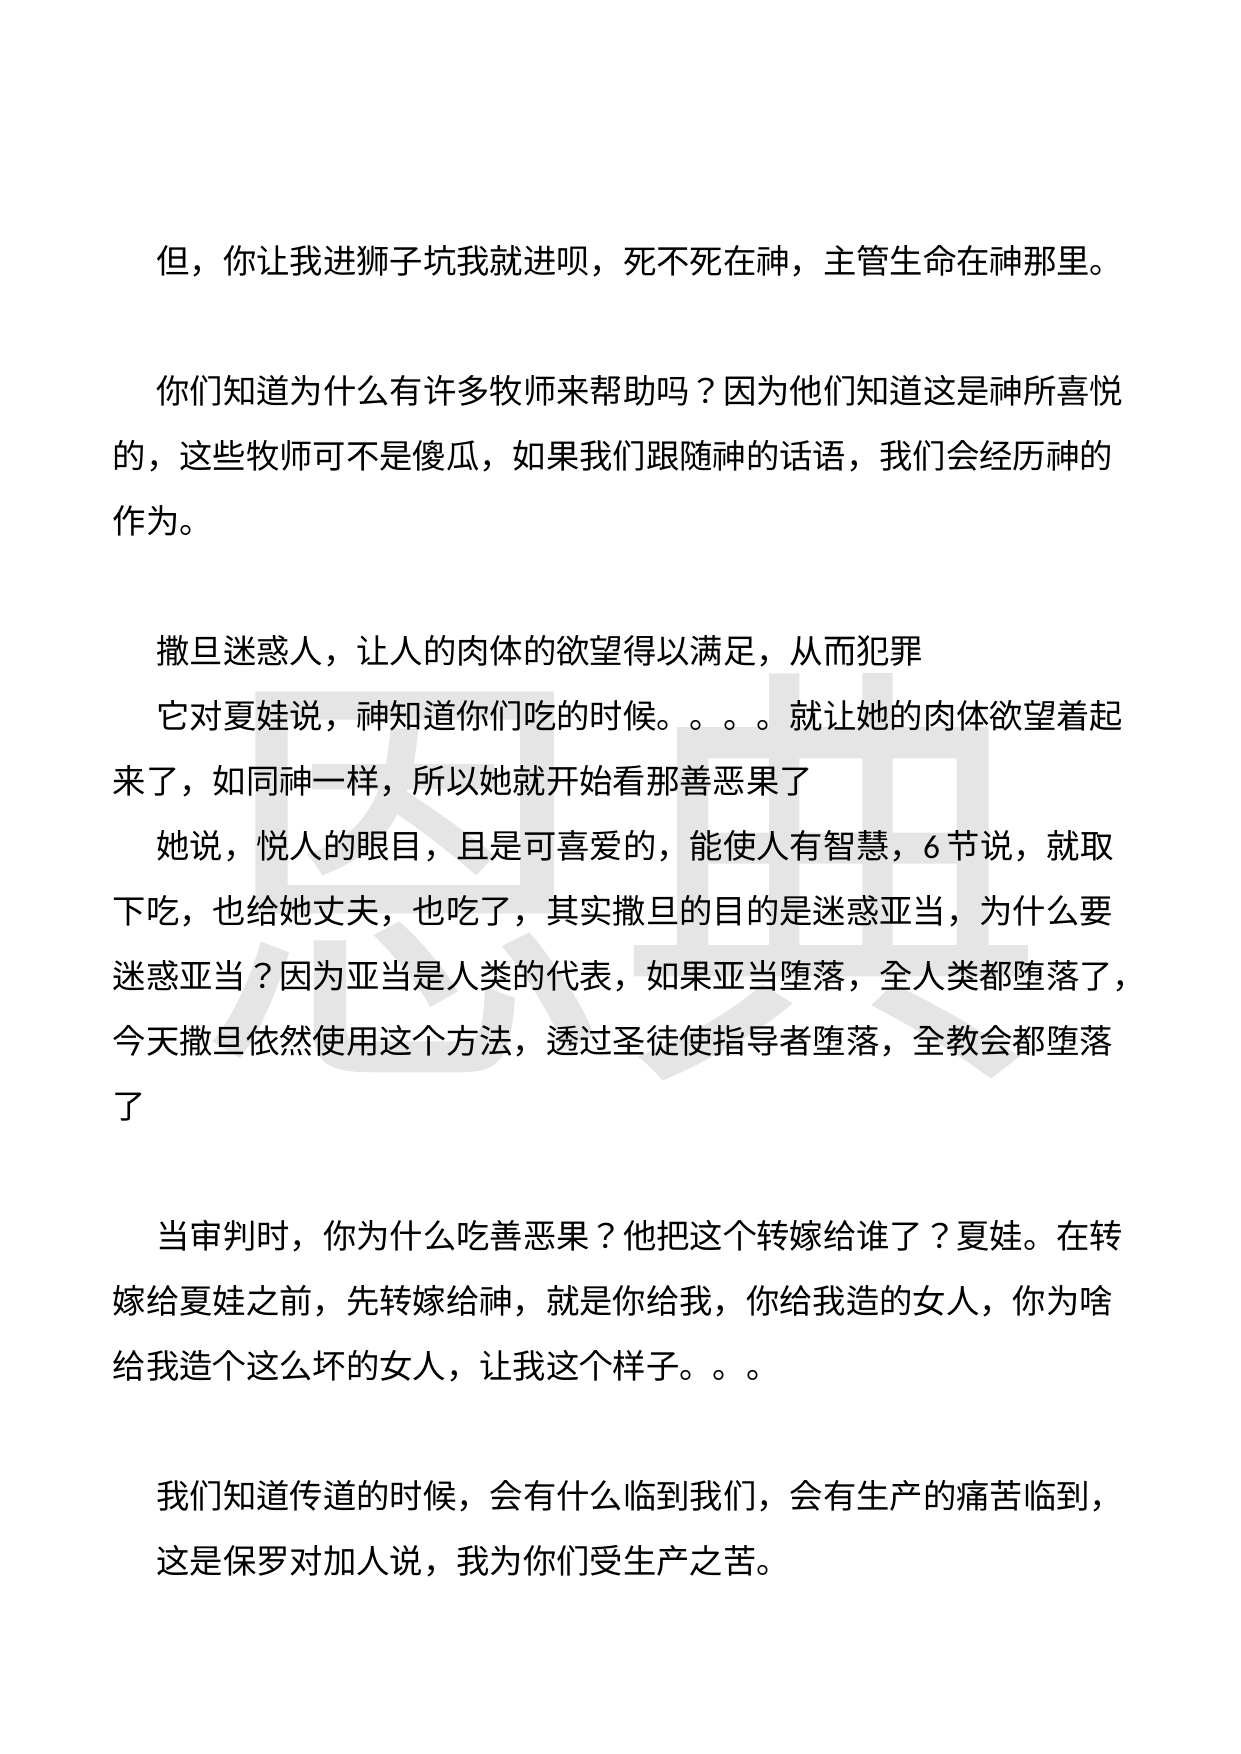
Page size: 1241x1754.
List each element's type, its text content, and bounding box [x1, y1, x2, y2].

text 当审判时，你为什么吃善恶果？他把这个转嫁给谁了？夏娃。在转嫁给夏娃之前，先转嫁给神，就是你给我，你给我造的女人，你为啥给我造个这么坏的女人，让我这个样子。。。 [112, 1202, 1128, 1397]
text 她说，悦人的眼目，且是可喜爱的，能使人有智慧，6节说，就取下吃，也给她丈夫，也吃了，其实撒旦的目的是迷惑亚当，为什么要迷惑亚当？因为亚当是人类的代表，如果亚当堕落，全人类都堕落了，今天撒旦依然使用这个方法，透过圣徒使指导者堕落，全教会都堕落了 [112, 812, 1128, 1137]
text 撒旦迷惑人，让人的肉体的欲望得以满足，从而犯罪 [112, 617, 1128, 682]
text 但，你让我进狮子坑我就进呗，死不死在神，主管生命在神那里。 [112, 227, 1128, 292]
text 它对夏娃说，神知道你们吃的时候。。。。就让她的肉体欲望着起来了，如同神一样，所以她就开始看那善恶果了 [112, 682, 1128, 812]
text 我们知道传道的时候，会有什么临到我们，会有生产的痛苦临到， [112, 1462, 1128, 1527]
text 你们知道为什么有许多牧师来帮助吗？因为他们知道这是神所喜悦的，这些牧师可不是傻瓜，如果我们跟随神的话语，我们会经历神的作为。 [112, 357, 1128, 552]
text 这是保罗对加人说，我为你们受生产之苦。 [112, 1527, 1128, 1592]
